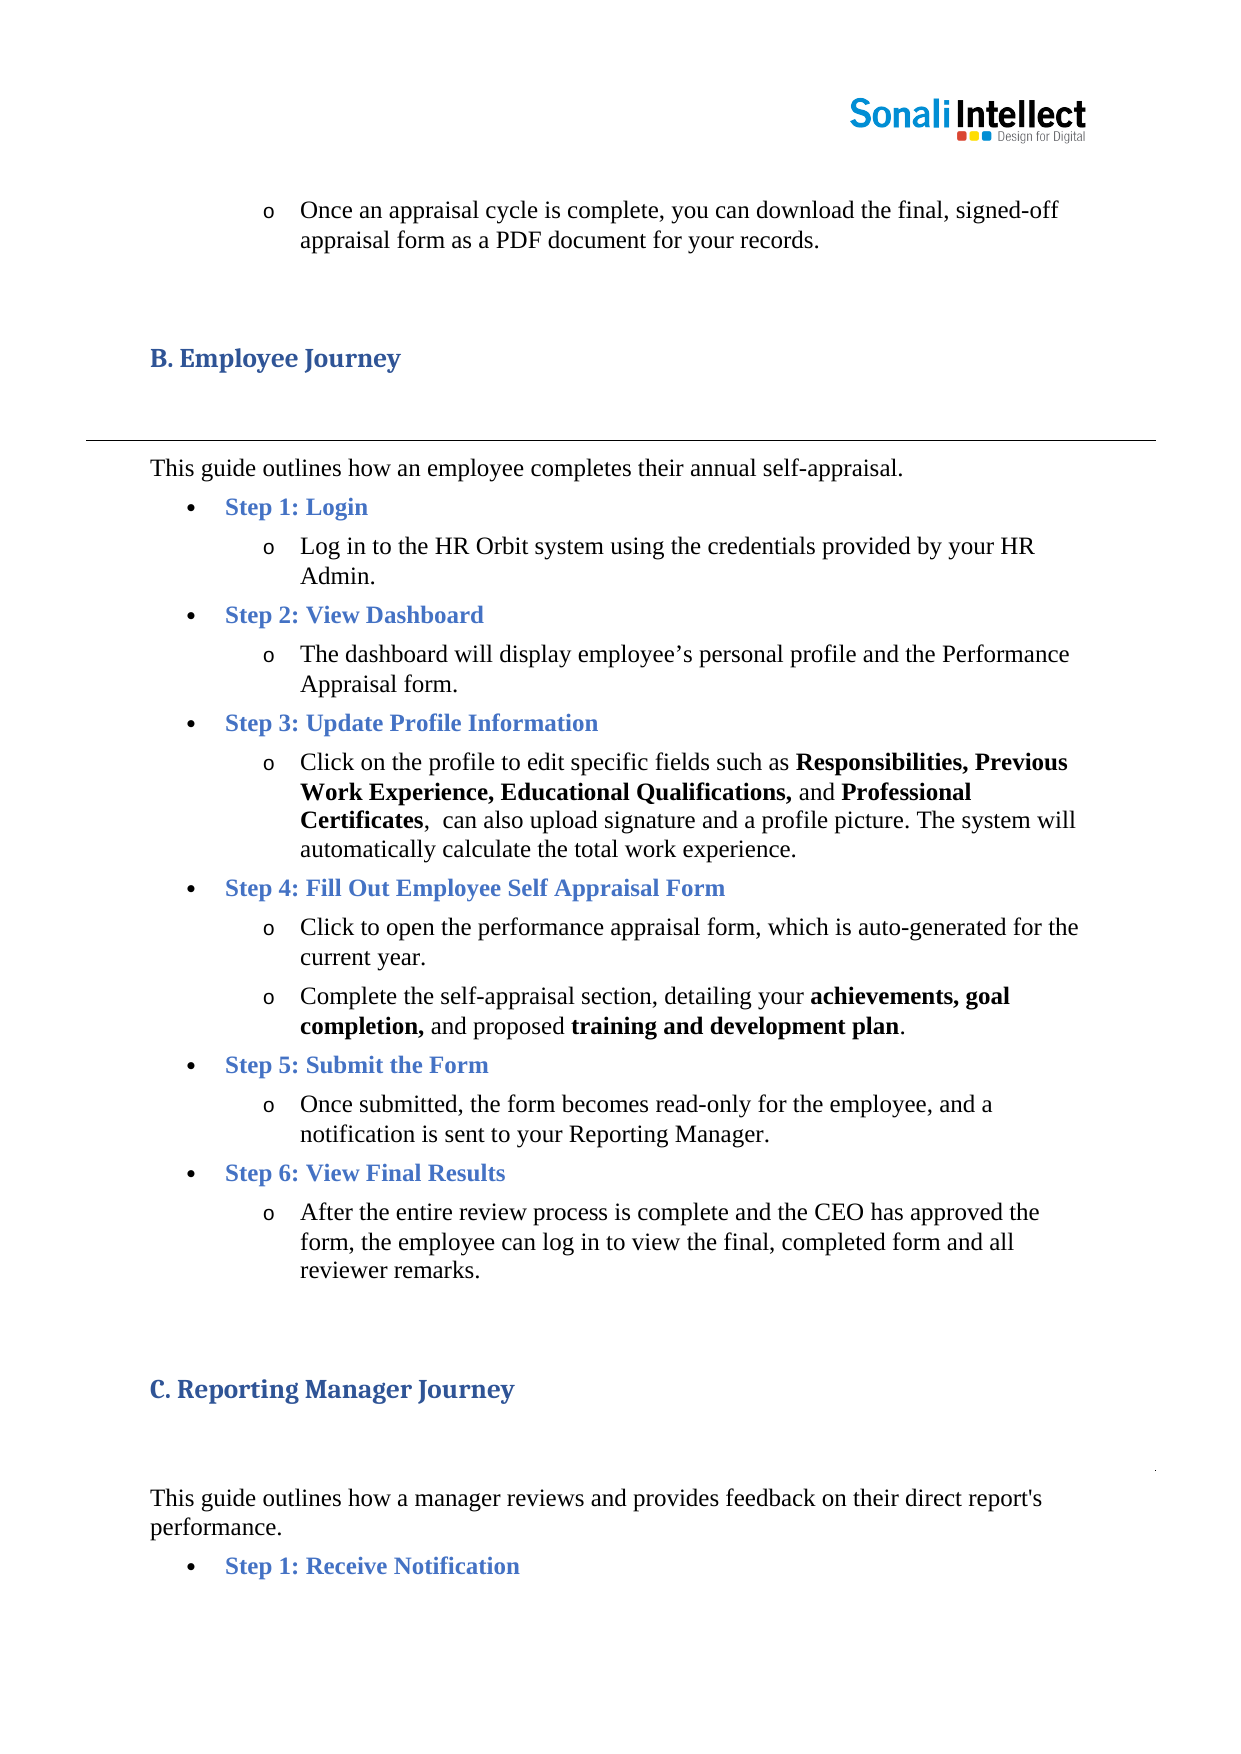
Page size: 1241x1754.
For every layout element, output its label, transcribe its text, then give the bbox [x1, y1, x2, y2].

picture [844, 75, 1091, 167]
list Once submitted, the form becomes read-only for the employee, and a notification is sent to your Reporting Manager. [262, 1089, 1090, 1147]
list Step 3: Update Profile Information [187, 708, 1090, 737]
text This guide outlines how an employee completes their annual self-appraisal. [150, 453, 1090, 482]
subtitle C. Reporting Manager Journey [86, 1310, 1155, 1470]
list Step 1: Receive Notification [187, 1551, 1090, 1580]
list Step 4: Fill Out Employee Self Appraisal Form [187, 873, 1090, 902]
list After the entire review process is complete and the CEO has approved the form, the employee can log in to view the final, completed form and all reviewer remarks. [262, 1197, 1090, 1284]
list Step 6: View Final Results [187, 1158, 1090, 1187]
subtitle B. Employee Journey [86, 280, 1155, 439]
list Step 5: Submit the Form [187, 1050, 1090, 1079]
list Click to open the performance appraisal form, which is auto-generated for the current year. [262, 912, 1090, 971]
list The dashboard will display employee’s personal profile and the Performance Appraisal form. [262, 639, 1090, 697]
list Complete the self-appraisal section, detailing your achievements, goal completion, and proposed training and development plan. [262, 981, 1090, 1039]
text This guide outlines how a manager reviews and provides feedback on their direct report's performance. [150, 1483, 1090, 1541]
list Log in to the HR Orbit system using the credentials provided by your HR Admin. [262, 531, 1090, 589]
list Step 1: Login [187, 492, 1090, 521]
list Once an appraisal cycle is complete, you can download the final, signed-off appraisal form as a PDF document for your records. [262, 195, 1090, 253]
list Click on the profile to edit specific fields such as Responsibilities, Previous Work Experience, Educational Qualifications, and Professional Certificates, can also upload signature and a profile picture. The system will automatically calculate the total work experience. [262, 747, 1090, 863]
list Step 2: View Dashboard [187, 600, 1090, 629]
